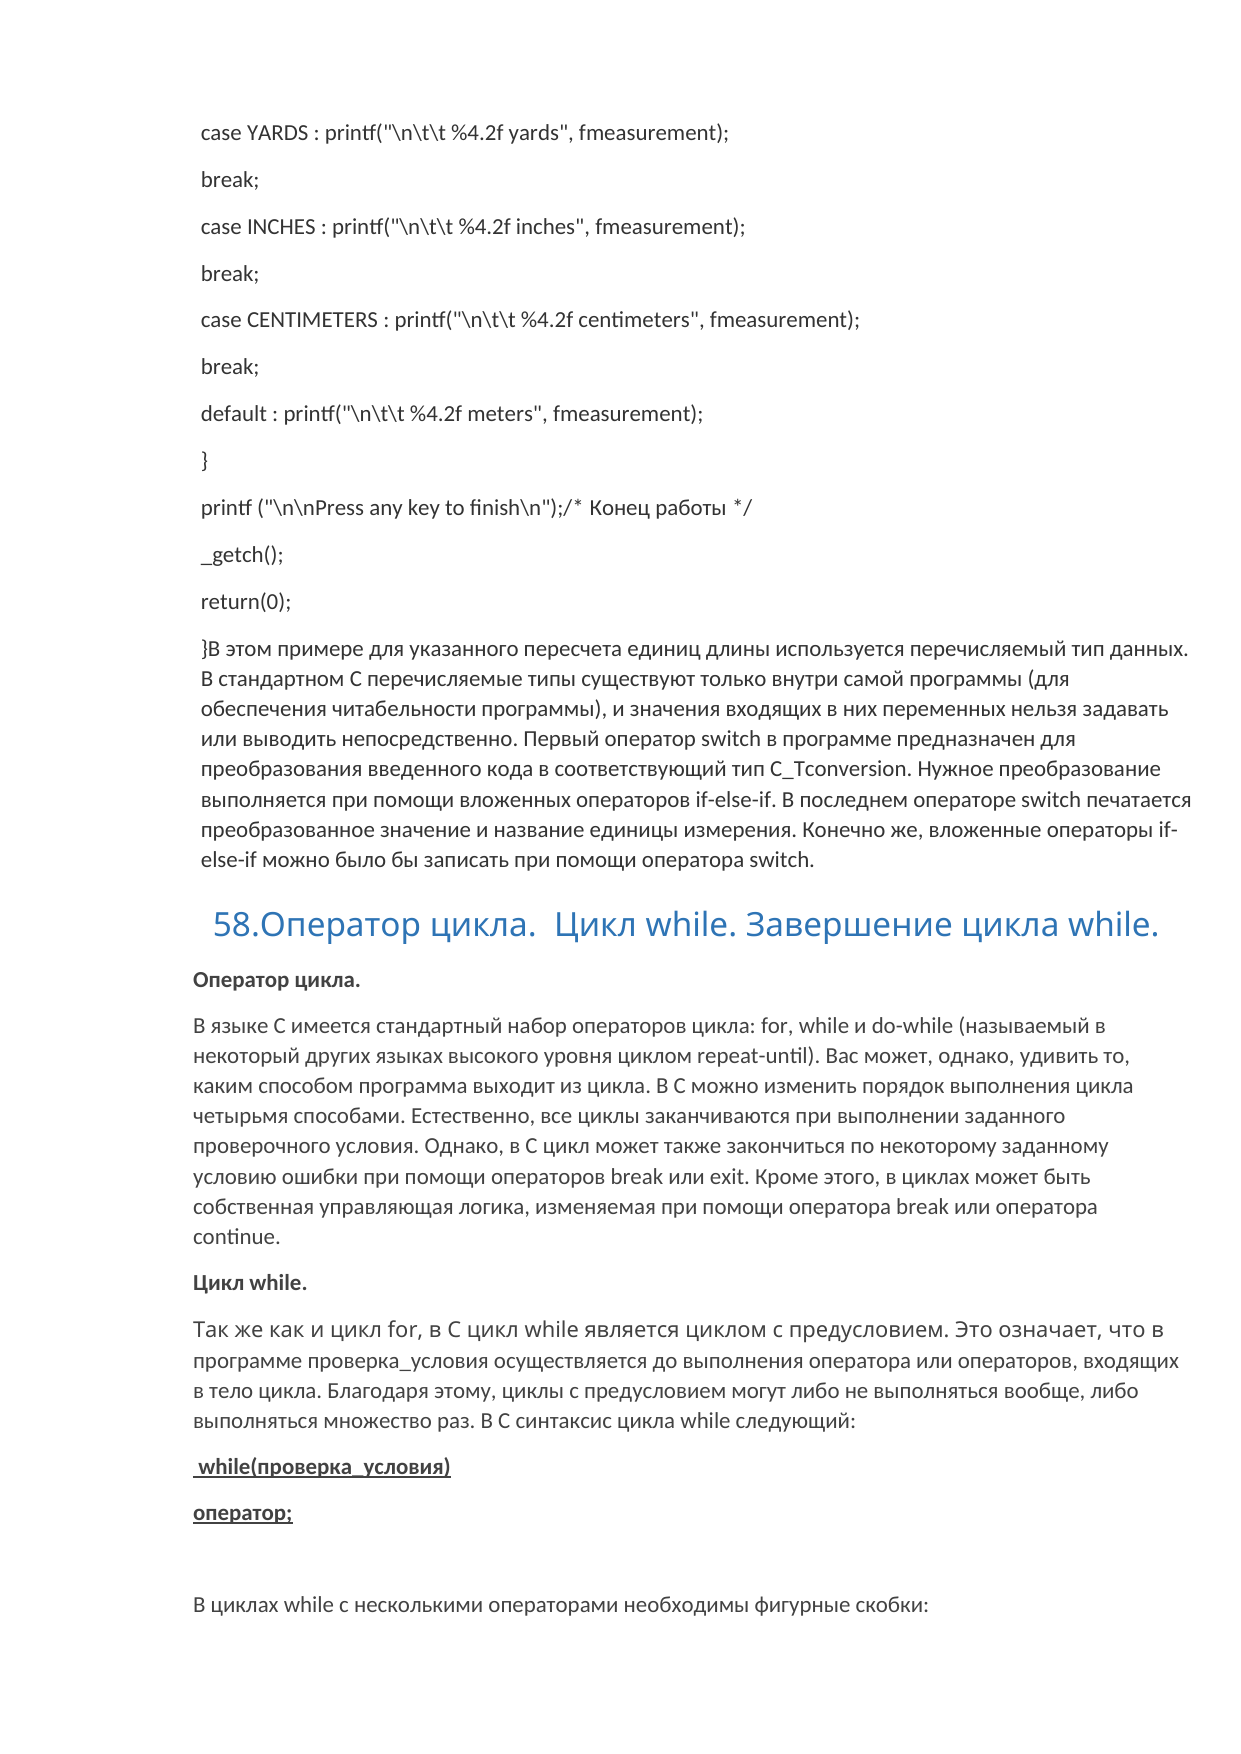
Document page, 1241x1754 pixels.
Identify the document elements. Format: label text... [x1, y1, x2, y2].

text case CENTIMETERS : printf("\n\t\t %4.2f centimeters", fmeasurement); [201, 306, 1196, 334]
text printf ("\n\nPress any key to finish\n");/* Конец работы */ [201, 493, 1196, 521]
text return(0); [201, 587, 1196, 615]
text } [201, 446, 1196, 474]
text case YARDS : printf("\n\t\t %4.2f yards", fmeasurement); [201, 118, 1196, 146]
text _getch(); [201, 540, 1196, 568]
text оператор; [193, 1498, 1180, 1526]
text В языке С имеется стандартный набор операторов цикла: for, while и do-while (называемый в некоторый других языках высокого уровня циклом repeat-until). Вас может, однако, удивить то, каким способом программа выходит из цикла. В С можно изменить порядок выполнения цикла четырьмя способами. Естественно, все циклы заканчиваются при выполнении заданного проверочного условия. Однако, в С цикл может также закончиться по некоторому заданному условию ошибки при помощи операторов break или exit. Кроме этого, в циклах может быть собственная управляющая логика, изменяемая при помощи оператора break или оператора continue. [193, 1011, 1180, 1250]
text break; [201, 165, 1196, 193]
text break; [201, 352, 1196, 381]
text Оператор цикла. [193, 965, 1180, 993]
text break; [201, 259, 1196, 287]
text Так же как и цикл for, в С цикл while является циклом с предусловием. Это означает, что в программе проверка_условия осуществляется до выполнения оператора или операторов, входящих в тело цикла. Благодаря этому, циклы с предусловием могут либо не выполняться вообще, либо выполняться множество раз. В С синтаксис цикла while следующий: [193, 1314, 1180, 1434]
text while(проверка_условия) [193, 1452, 1180, 1480]
text default : printf("\n\t\t %4.2f meters", fmeasurement); [201, 399, 1196, 427]
text Цикл while. [193, 1268, 1180, 1296]
text В циклах while с несколькими операторами необходимы фигурные скобки: [193, 1590, 1180, 1618]
text }В этом примере для указанного пересчета единиц длины используется перечисляемый тип данных. В стандартном С перечисляемые типы существуют только внутри самой программы (для обеспечения читабельности программы), и значения входящих в них переменных нельзя задавать или выводить непосредственно. Первый оператор switch в программе предназначен для преобразования введенного кода в соответствующий тип C_Tconversion. Нужное преобразование выполняется при помощи вложенных операторов if-else-if. В последнем операторе switch печатается преобразованное значение и название единицы измерения. Конечно же, вложенные операторы if-else-if можно было бы записать при помощи оператора switch. [201, 634, 1196, 873]
subtitle 58.Оператор цикла. Цикл while. Завершение цикла while. [177, 900, 1196, 946]
text case INCHES : printf("\n\t\t %4.2f inches", fmeasurement); [201, 212, 1196, 240]
